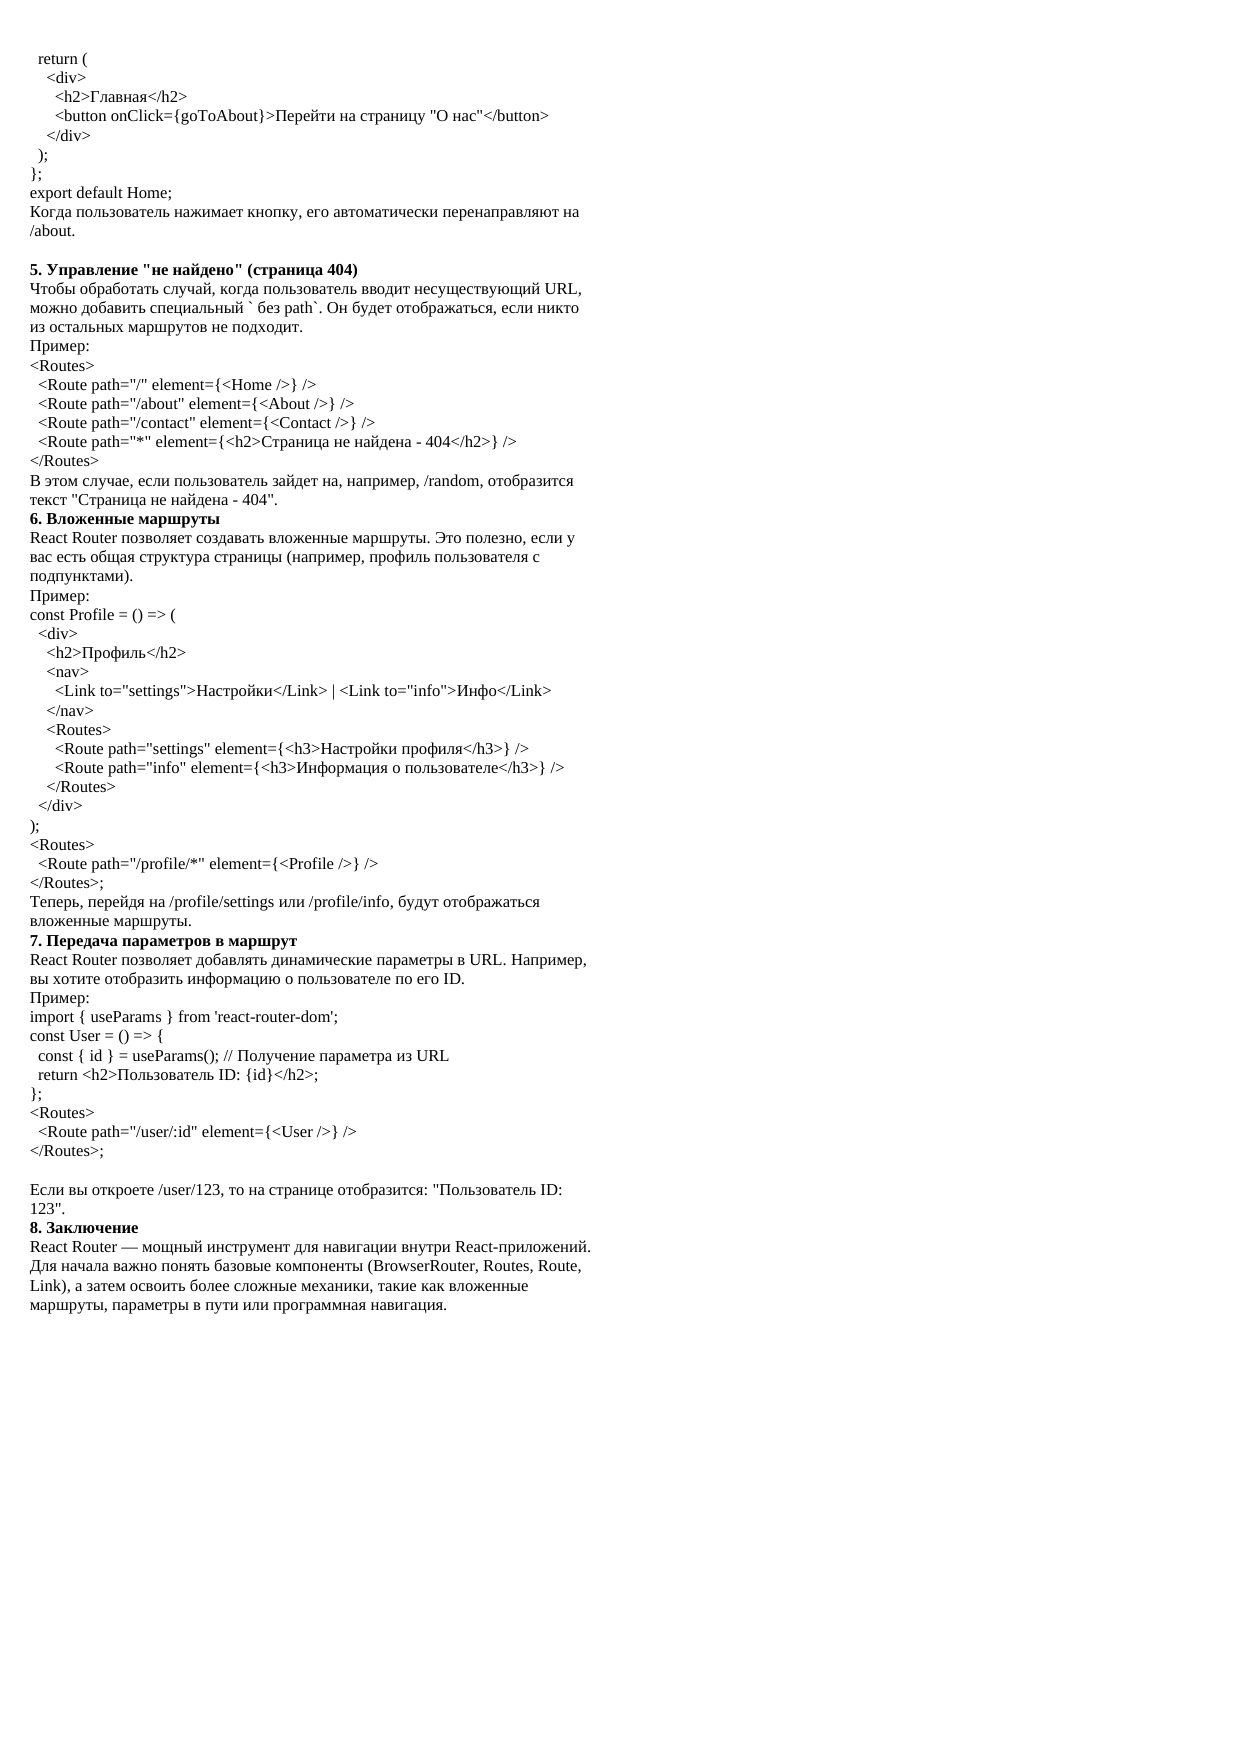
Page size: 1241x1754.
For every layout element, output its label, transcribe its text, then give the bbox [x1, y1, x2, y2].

text <button onClick={goToAbout}>Перейти на страницу "О нас"</button> [29, 106, 598, 125]
text <h2>Профиль</h2> [29, 643, 598, 662]
text import { useParams } from 'react-router-dom'; [29, 1007, 598, 1026]
text </div> [29, 125, 598, 144]
text <Route path="settings" element={<h3>Настройки профиля</h3>} /> [29, 739, 598, 758]
text 8. Заключение [29, 1218, 598, 1237]
text <nav> [29, 662, 598, 681]
text <Route path="info" element={<h3>Информация о пользователе</h3>} /> [29, 758, 598, 777]
text <Route path="/contact" element={<Contact />} /> [29, 413, 598, 432]
text const User = () => { [29, 1026, 598, 1045]
text 5. Управление "не найдено" (страница 404) [29, 259, 598, 279]
text <Routes> [29, 834, 598, 854]
text Пример: [29, 988, 598, 1007]
text В этом случае, если пользователь зайдет на, например, /random, отобразится текст "Страница не найдена - 404". [29, 470, 598, 509]
text Пример: [29, 336, 598, 355]
text </div> [29, 796, 598, 815]
text const { id } = useParams(); // Получение параметра из URL [29, 1045, 598, 1064]
text <Route path="/user/:id" element={<User />} /> [29, 1122, 598, 1141]
text Если вы откроете /user/123, то на странице отобразится: "Пользователь ID: 123". [29, 1179, 598, 1218]
text Теперь, перейдя на /profile/settings или /profile/info, будут отображаться вложенные маршруты. [29, 892, 598, 930]
text }; [29, 1084, 598, 1103]
text }; [29, 164, 598, 183]
text return <h2>Пользователь ID: {id}</h2>; [29, 1064, 598, 1084]
text <Routes> [29, 355, 598, 374]
text const Profile = () => ( [29, 604, 598, 624]
text <div> [29, 68, 598, 87]
text <Route path="*" element={<h2>Страница не найдена - 404</h2>} /> [29, 432, 598, 451]
text </Routes> [29, 451, 598, 470]
text React Router — мощный инструмент для навигации внутри React-приложений. Для начала важно понять базовые компоненты (BrowserRouter, Routes, Route, Link), а затем освоить более сложные механики, такие как вложенные маршруты, параметры в пути или программная навигация. [29, 1237, 598, 1314]
text React Router позволяет добавлять динамические параметры в URL. Например, вы хотите отобразить информацию о пользователе по его ID. [29, 949, 598, 988]
text ); [29, 815, 598, 834]
text <Link to="settings">Настройки</Link> | <Link to="info">Инфо</Link> [29, 681, 598, 700]
text Когда пользователь нажимает кнопку, его автоматически перенаправляют на /about. [29, 202, 598, 240]
text <Route path="/profile/*" element={<Profile />} /> [29, 854, 598, 873]
text ); [29, 144, 598, 164]
text <h2>Главная</h2> [29, 87, 598, 106]
text </Routes>; [29, 873, 598, 892]
text Пример: [29, 585, 598, 604]
text Чтобы обработать случай, когда пользователь вводит несуществующий URL, можно добавить специальный ` без path`. Он будет отображаться, если никто из остальных маршрутов не подходит. [29, 279, 598, 336]
text 6. Вложенные маршруты [29, 509, 598, 528]
text </nav> [29, 700, 598, 719]
text React Router позволяет создавать вложенные маршруты. Это полезно, если у вас есть общая структура страницы (например, профиль пользователя с подпунктами). [29, 528, 598, 585]
text </Routes> [29, 777, 598, 796]
text <Route path="/about" element={<About />} /> [29, 394, 598, 413]
text <Route path="/" element={<Home />} /> [29, 374, 598, 394]
text return ( [29, 49, 598, 68]
text </Routes>; [29, 1141, 598, 1160]
text <Routes> [29, 1103, 598, 1122]
text <Routes> [29, 719, 598, 739]
text 7. Передача параметров в маршрут [29, 930, 598, 949]
text <div> [29, 624, 598, 643]
text export default Home; [29, 183, 598, 202]
